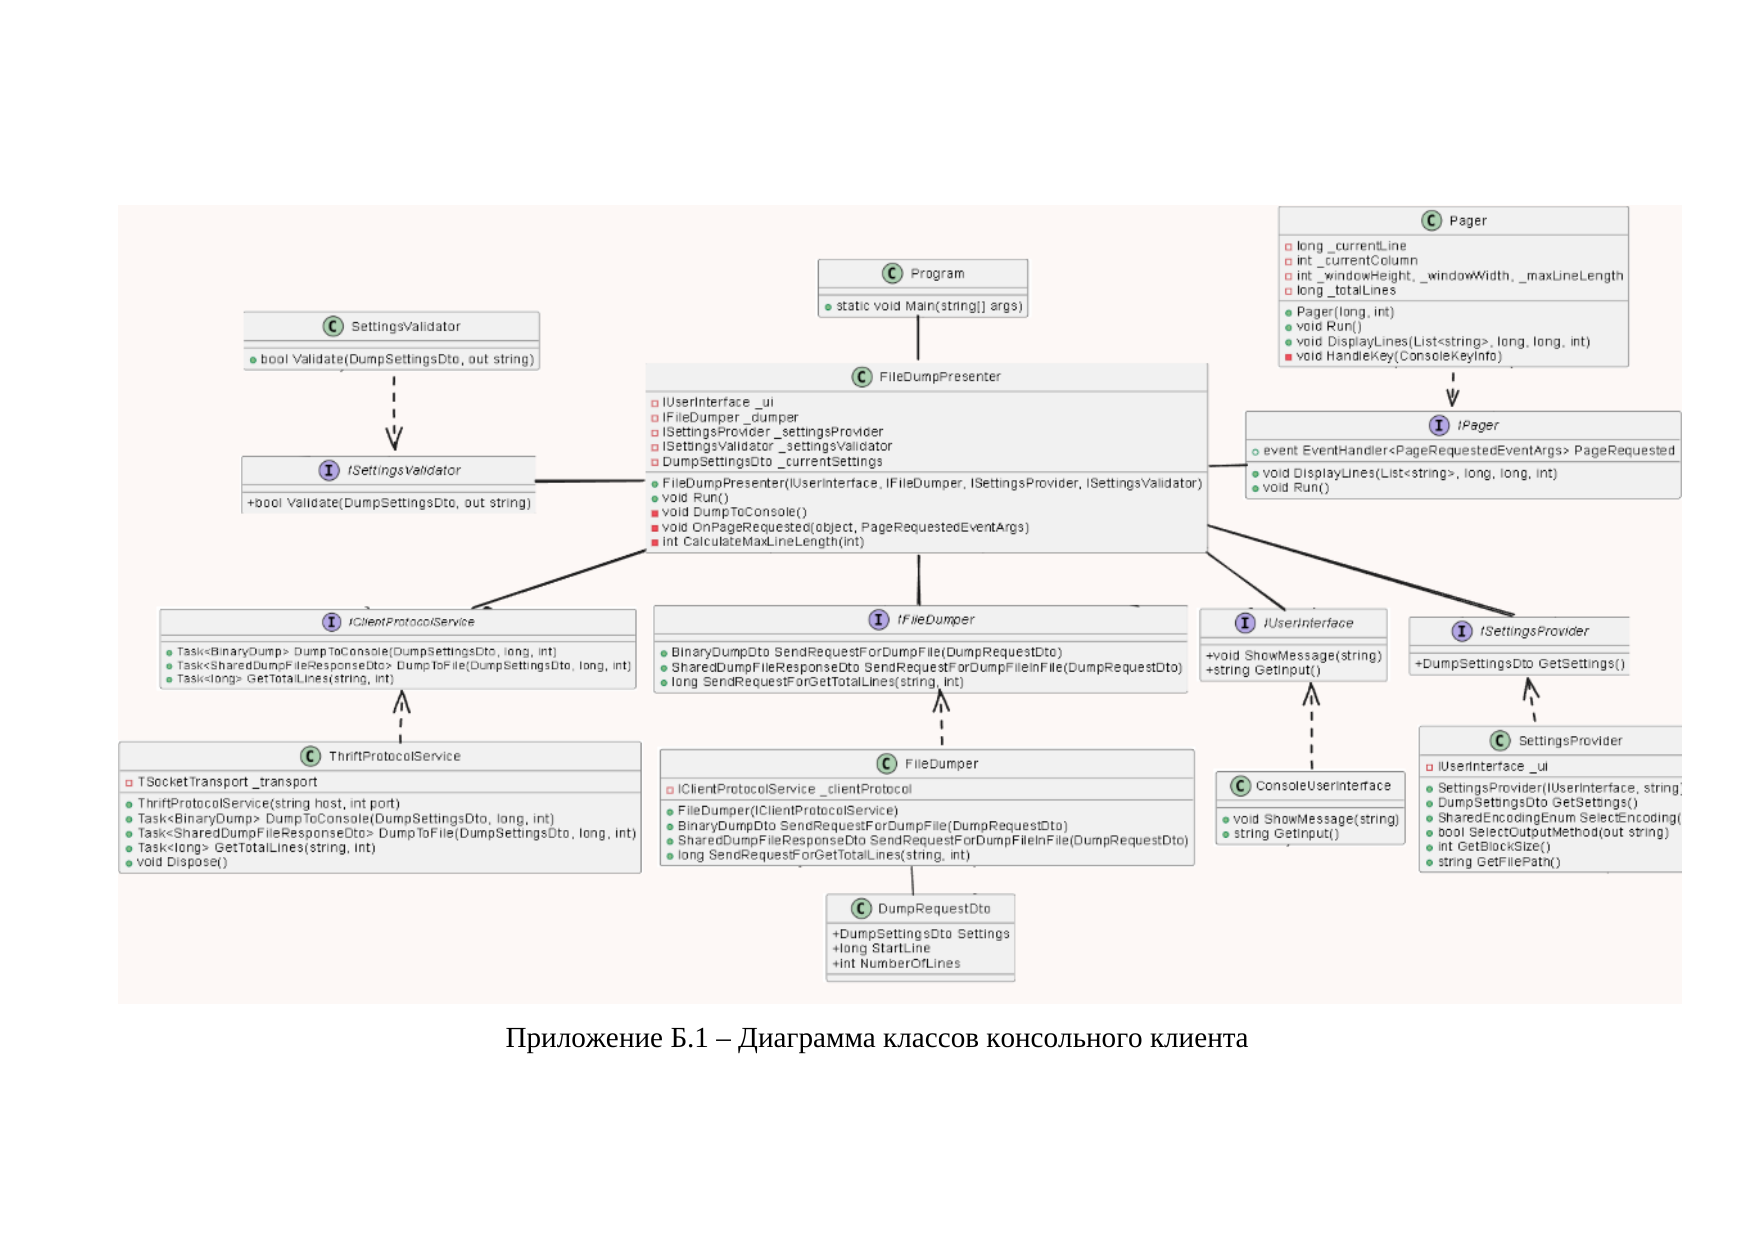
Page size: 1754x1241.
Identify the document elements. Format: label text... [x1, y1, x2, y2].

picture [118, 205, 1682, 1004]
text Приложение Б.1 – Диаграмма классов консольного клиента [118, 1020, 1636, 1053]
